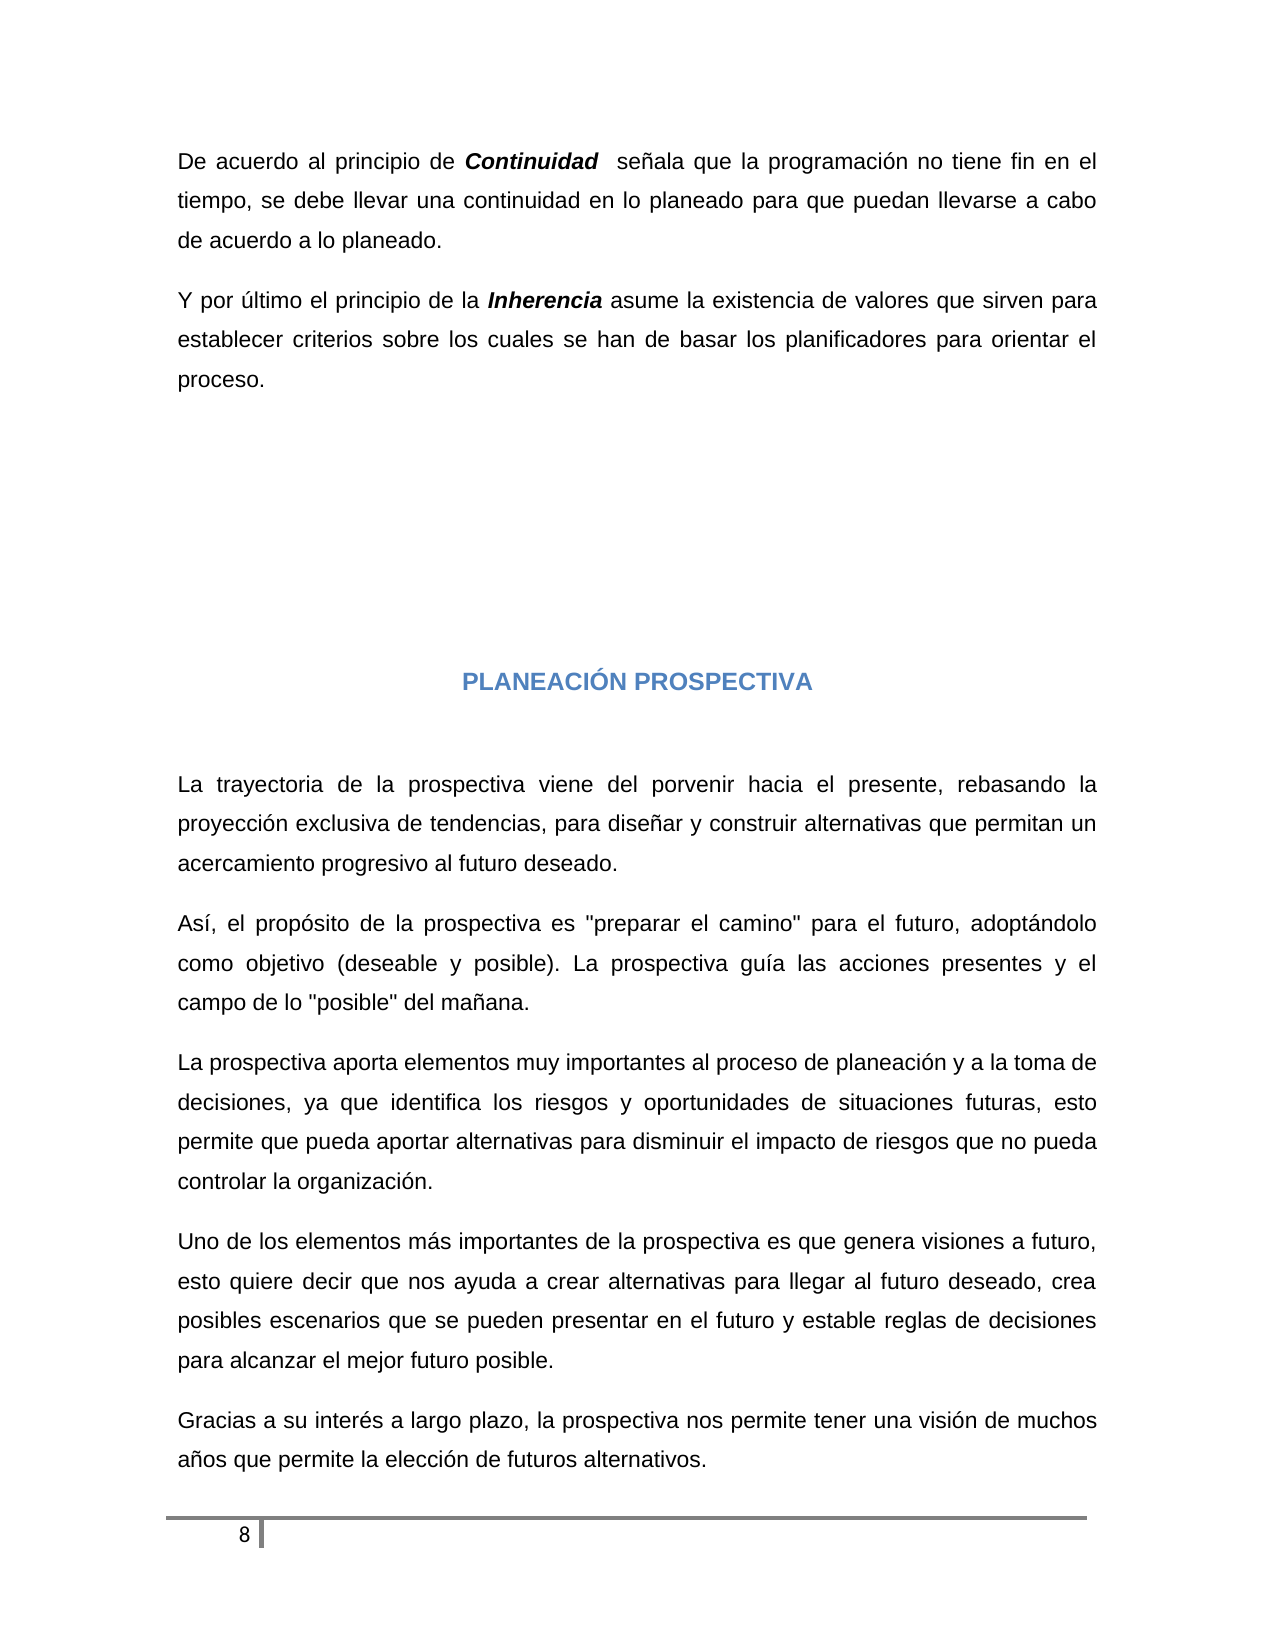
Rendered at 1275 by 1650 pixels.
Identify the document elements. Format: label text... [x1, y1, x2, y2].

text De acuerdo al principio de Continuidad señala que la programación no tiene fin en el tiempo, se debe llevar una continuidad en lo planeado para que puedan llevarse a cabo de acuerdo a lo planeado. [177, 148, 1098, 253]
text La prospectiva aporta elementos muy importantes al proceso de planeación y a la toma de decisiones, ya que identifica los riesgos y oportunidades de situaciones futuras, esto permite que pueda aportar alternativas para disminuir el impacto de riesgos que no pueda controlar la organización. [177, 1049, 1098, 1194]
text La trayectoria de la prospectiva viene del porvenir hacia el presente, rebasando la proyección exclusiva de tendencias, para diseñar y construir alternativas que permitan un acercamiento progresivo al futuro deseado. [177, 771, 1098, 876]
text Gracias a su interés a largo plazo, la prospectiva nos permite tener una visión de muchos años que permite la elección de futuros alternativos. [177, 1407, 1098, 1473]
text Uno de los elementos más importantes de la prospectiva es que genera visiones a futuro, esto quiere decir que nos ayuda a crear alternativas para llegar al futuro deseado, crea posibles escenarios que se pueden presentar en el futuro y estable reglas de decisiones para alcanzar el mejor futuro posible. [177, 1228, 1098, 1373]
text Así, el propósito de la prospectiva es "preparar el camino" para el futuro, adoptándolo como objetivo (deseable y posible). La prospectiva guía las acciones presentes y el campo de lo "posible" del mañana. [177, 910, 1098, 1015]
subtitle PLANEACIÓN PROSPECTIVA [177, 667, 1098, 696]
text Y por último el principio de la Inherencia asume la existencia de valores que sirven para establecer criterios sobre los cuales se han de basar los planificadores para orientar el proceso. [177, 287, 1098, 392]
